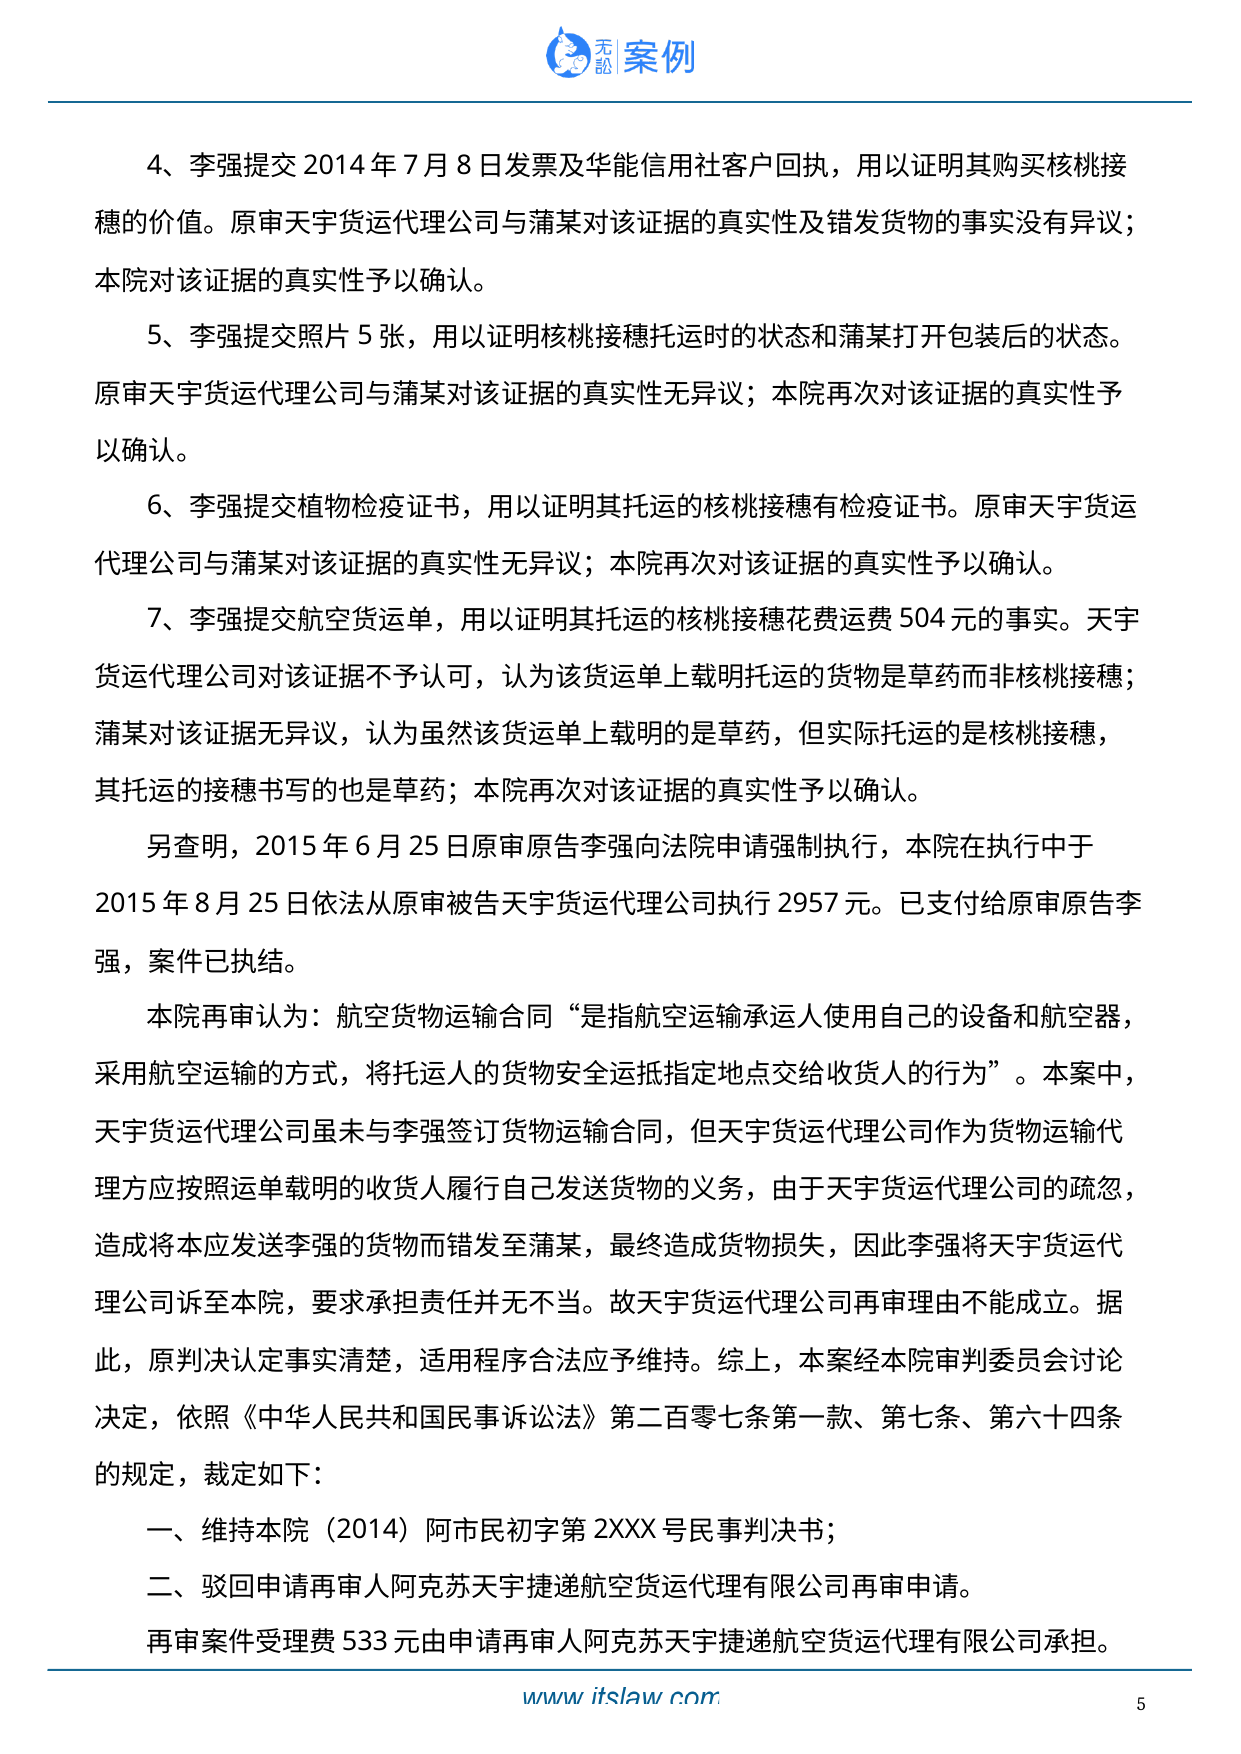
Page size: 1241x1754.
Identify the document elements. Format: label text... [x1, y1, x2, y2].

text 二、驳回申请再审人阿克苏天宇捷递航空货运代理有限公司再审申请。 [94, 1562, 1146, 1606]
text 本院再审认为：航空货物运输合同“是指航空运输承运人使用自己的设备和航空器，采用航空运输的方式，将托运人的货物安全运抵指定地点交给收货人的行为”。本案中，天宇货运代理公司虽未与李强签订货物运输合同，但天宇货运代理公司作为货物运输代理方应按照运单载明的收货人履行自己发送货物的义务，由于天宇货运代理公司的疏忽，造成将本应发送李强的货物而错发至蒲某，最终造成货物损失，因此李强将天宇货运代理公司诉至本院，要求承担责任并无不当。故天宇货运代理公司再审理由不能成立。据此，原判决认定事实清楚，适用程序合法应予维持。综上，本案经本院审判委员会讨论决定，依照《中华人民共和国民事诉讼法》第二百零七条第一款、第七条、第六十四条的规定，裁定如下： [94, 993, 1146, 1494]
text 6、李强提交植物检疫证书，用以证明其托运的核桃接穗有检疫证书。原审天宇货运代理公司与蒲某对该证据的真实性无异议；本院再次对该证据的真实性予以确认。 [94, 482, 1146, 583]
text 5、李强提交照片5张，用以证明核桃接穗托运时的状态和蒲某打开包装后的状态。原审天宇货运代理公司与蒲某对该证据的真实性无异议；本院再次对该证据的真实性予以确认。 [94, 312, 1146, 471]
text 7、李强提交航空货运单，用以证明其托运的核桃接穗花费运费504元的事实。天宇货运代理公司对该证据不予认可，认为该货运单上载明托运的货物是草药而非核桃接穗；蒲某对该证据无异议，认为虽然该货运单上载明的是草药，但实际托运的是核桃接穗，其托运的接穗书写的也是草药；本院再次对该证据的真实性予以确认。 [94, 595, 1146, 811]
text 4、李强提交2014年7月8日发票及华能信用社客户回执，用以证明其购买核桃接穗的价值。原审天宇货运代理公司与蒲某对该证据的真实性及错发货物的事实没有异议；本院对该证据的真实性予以确认。 [94, 85, 1146, 300]
picture [546, 26, 694, 78]
text 另查明，2015年6月25日原审原告李强向法院申请强制执行，本院在执行中于2015年8月25日依法从原审被告天宇货运代理公司执行2957元。已支付给原审原告李强，案件已执结。 [94, 823, 1146, 981]
picture [523, 1687, 720, 1704]
text 一、维持本院（2014）阿市民初字第2XXX号民事判决书； [94, 1506, 1146, 1550]
text 再审案件受理费533元由申请再审人阿克苏天宇捷递航空货运代理有限公司承担。 [94, 1618, 1146, 1662]
